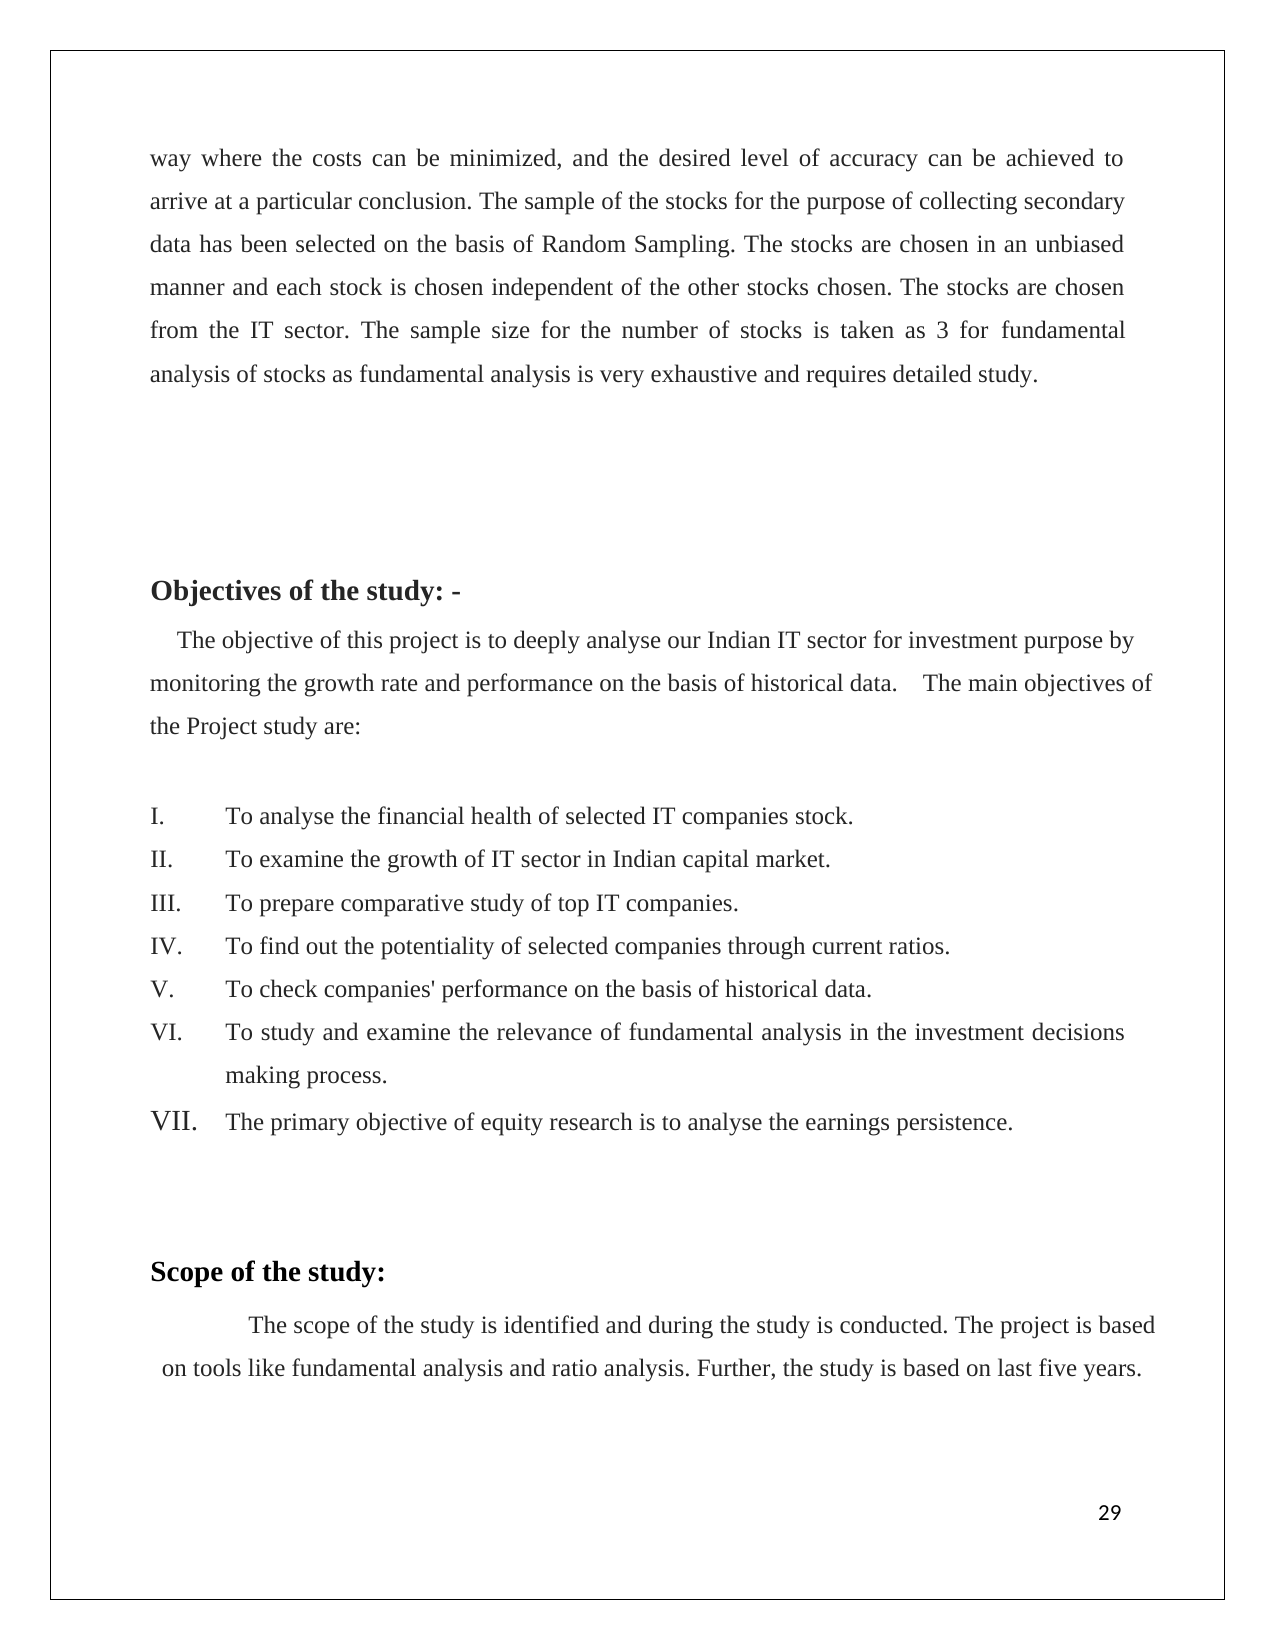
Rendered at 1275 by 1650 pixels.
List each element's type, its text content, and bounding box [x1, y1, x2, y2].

text Scope of the study: [150, 1254, 1126, 1288]
list To analyse the financial health of selected IT companies stock. [150, 801, 1126, 830]
text Objectives of the study: - [150, 573, 1163, 607]
text The objective of this project is to deeply analyse our Indian IT sector for investment purpose by monitoring the growth rate and performance on the basis of historical data. The main objectives of the Project study are: [148, 625, 1163, 740]
text The scope of the study is identified and during the study is conducted. The project is based on tools like fundamental analysis and ratio analysis. Further, the study is based on last five years. [161, 1310, 1163, 1382]
list To find out the potentiality of selected companies through current ratios. [150, 931, 1126, 959]
list To examine the growth of IT sector in Indian capital market. [150, 844, 1126, 873]
list To check companies' performance on the basis of historical data. [150, 974, 1126, 1003]
list To prepare comparative study of top IT companies. [150, 888, 1126, 916]
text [148, 143, 1126, 387]
list To study and examine the relevance of fundamental analysis in the investment decisions making process. [150, 1017, 1126, 1089]
list The primary objective of equity research is to analyse the earnings persistence. [150, 1103, 1126, 1137]
